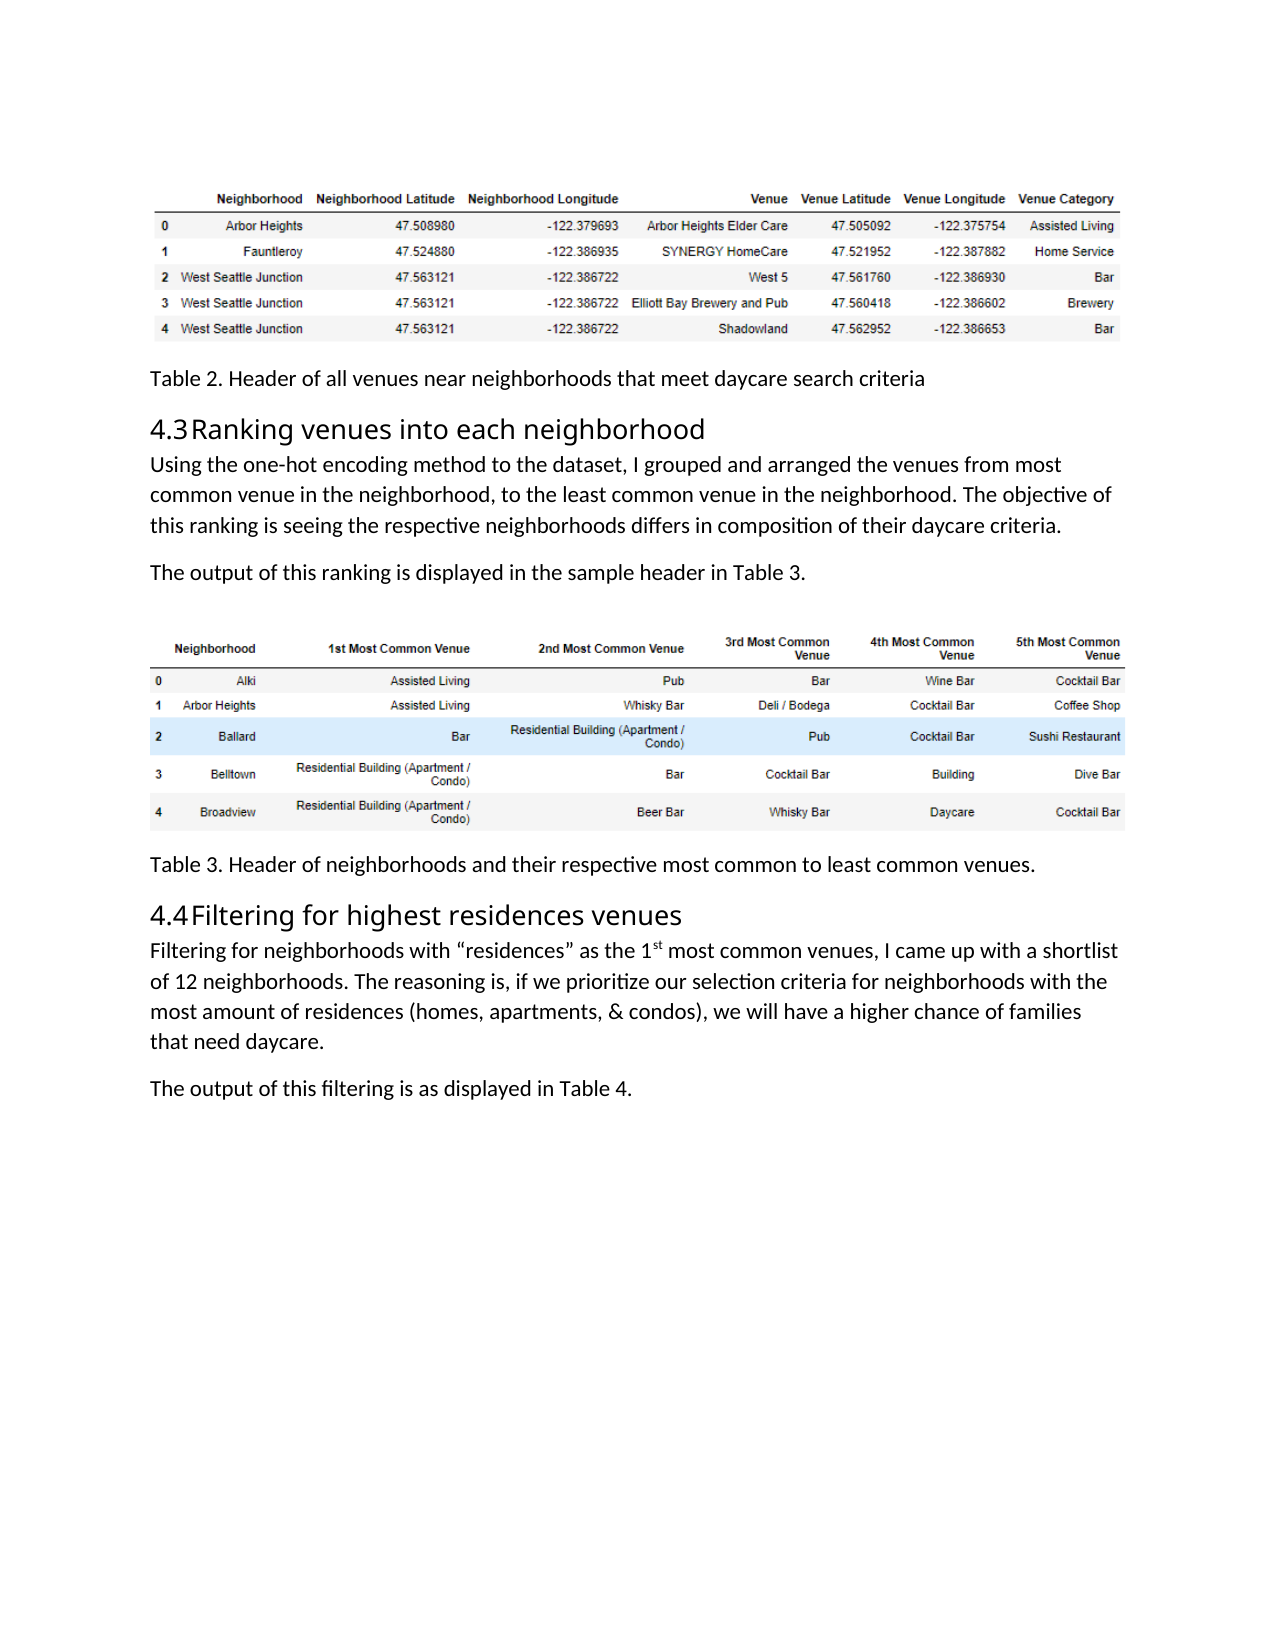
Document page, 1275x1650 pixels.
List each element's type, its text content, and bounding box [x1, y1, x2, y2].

text Table 2. Header of all venues near neighborhoods that meet daycare search criteria [150, 364, 1125, 392]
text The output of this ranking is displayed in the sample header in Table 3. [150, 558, 1125, 586]
text Using the one-hot encoding method to the dataset, I grouped and arranged the venues from most common venue in the neighborhood, to the least common venue in the neighborhood. The objective of this ranking is seeing the respective neighborhoods differs in composition of their daycare criteria. [150, 450, 1125, 539]
subtitle Ranking venues into each neighborhood [150, 411, 1125, 447]
text The output of this filtering is as displayed in Table 4. [150, 1074, 1125, 1102]
subtitle Filtering for highest residences venues [150, 897, 1125, 934]
text Table 3. Header of neighborhoods and their respective most common to least common venues. [150, 850, 1125, 878]
text Filtering for neighborhoods with “residences” as the 1st most common venues, I came up with a shortlist of 12 neighborhoods. The reasoning is, if we prioritize our selection criteria for neighborhoods with the most amount of residences (homes, apartments, & condos), we will have a higher chance of families that need daycare. [150, 937, 1125, 1055]
picture [150, 180, 1125, 345]
picture [150, 634, 1125, 832]
